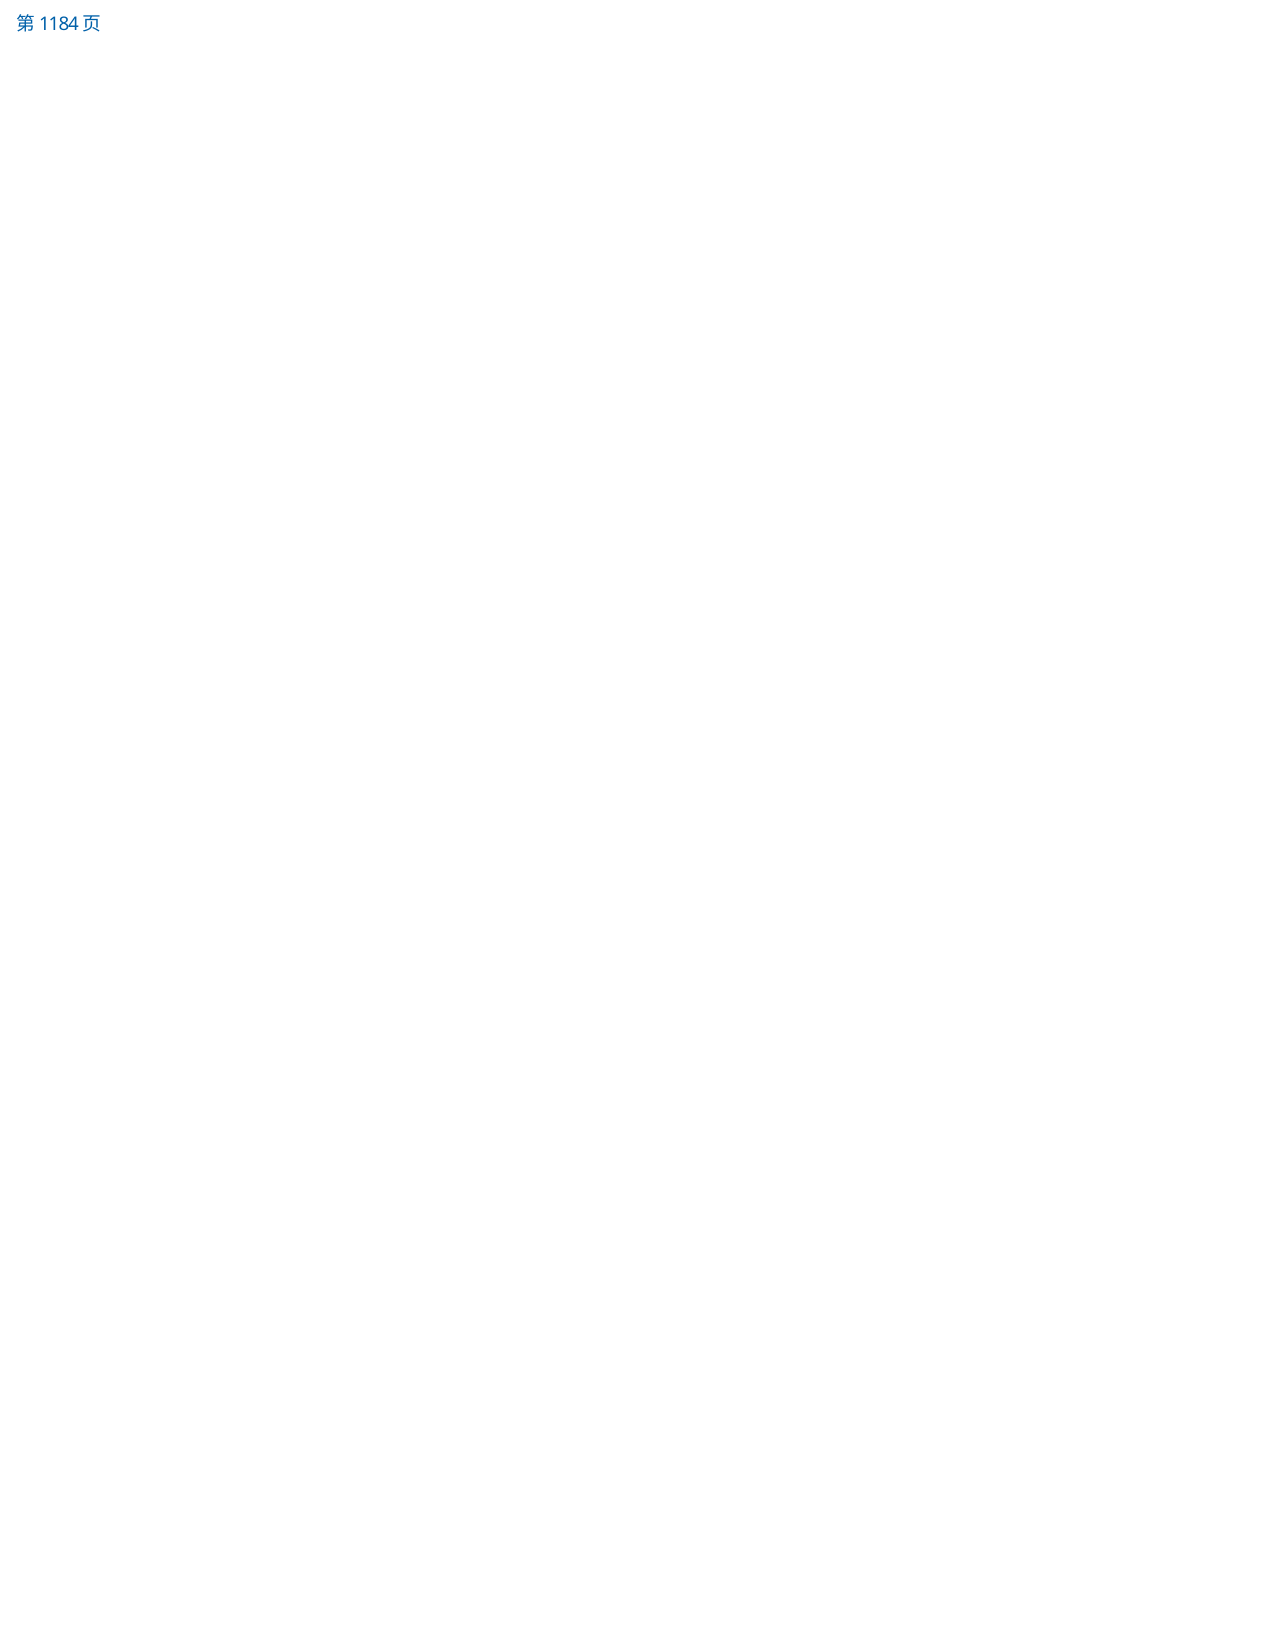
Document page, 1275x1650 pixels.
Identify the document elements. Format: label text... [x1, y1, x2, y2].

text 第1184页 [16, 15, 1273, 34]
